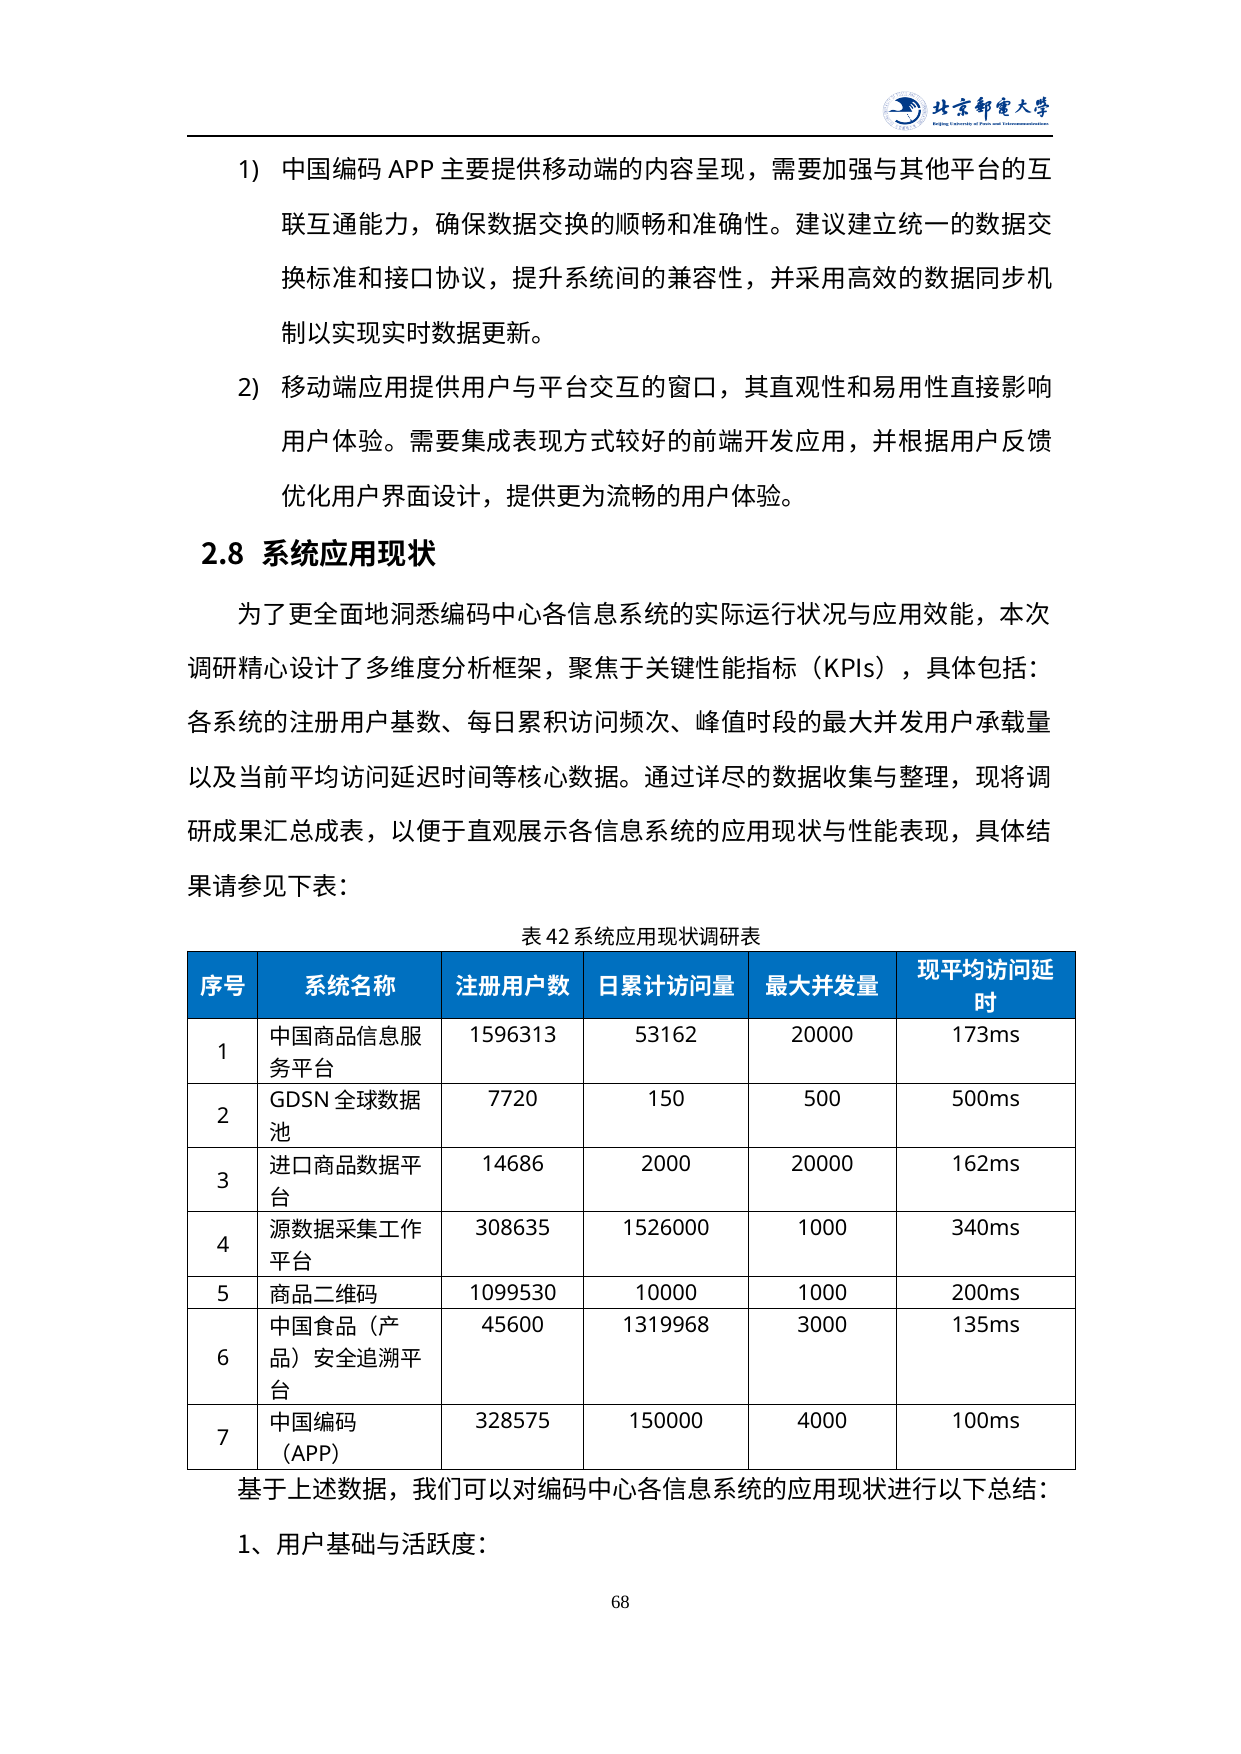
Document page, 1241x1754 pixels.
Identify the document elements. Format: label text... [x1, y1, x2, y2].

table_cell 150 [584, 1084, 748, 1147]
table_header 系统名称 [258, 952, 441, 1018]
text 表 42系统应用现状调研表 [187, 920, 1053, 951]
table_cell 1319968 [584, 1309, 748, 1404]
table_cell 14686 [442, 1148, 583, 1211]
table_header 日累计访问量 [584, 952, 748, 1018]
table_cell 45600 [442, 1309, 583, 1404]
table_header 注册用户数 [442, 952, 583, 1018]
table_cell 100ms [897, 1405, 1075, 1469]
table_cell 173ms [897, 1019, 1075, 1082]
list 移动端应用提供用户与平台交互的窗口，其直观性和易用性直接影响用户体验。需要集成表现方式较好的前端开发应用，并根据用户反馈优化用户界面设计，提供更为流畅的用户体验。 [237, 367, 1053, 512]
table_cell 3000 [749, 1309, 896, 1404]
table_cell 中国商品信息服务平台 [258, 1019, 441, 1082]
table_cell 商品二维码 [258, 1277, 441, 1308]
table_cell 1000 [749, 1212, 896, 1276]
table_cell 1596313 [442, 1019, 583, 1082]
table_cell 1000 [749, 1277, 896, 1308]
table_cell 10000 [584, 1277, 748, 1308]
table_cell 4000 [749, 1405, 896, 1469]
table_cell 7 [188, 1405, 257, 1469]
text 1、用户基础与活跃度： [187, 1524, 1053, 1561]
table_header 最大并发量 [749, 952, 896, 1018]
table_cell 2 [188, 1084, 257, 1147]
text 为了更全面地洞悉编码中心各信息系统的实际运行状况与应用效能，本次调研精心设计了多维度分析框架，聚焦于关键性能指标（KPIs），具体包括：各系统的注册用户基数、每日累积访问频次、峰值时段的最大并发用户承载量、以及当前平均访问延迟时间等核心数据。通过详尽的数据收集与整理，现将调研成果汇总成表，以便于直观展示各信息系统的应用现状与性能表现，具体结果请参见下表： [187, 594, 1053, 902]
subtitle 系统应用现状 [201, 531, 1053, 573]
table_cell 进口商品数据平台 [258, 1148, 441, 1211]
text 基于上述数据，我们可以对编码中心各信息系统的应用现状进行以下总结： [187, 1470, 1053, 1506]
table_header 现平均访问延时 [897, 952, 1075, 1018]
table_cell 中国食品（产品）安全追溯平台 [258, 1309, 441, 1404]
table_cell 53162 [584, 1019, 748, 1082]
table_cell 7720 [442, 1084, 583, 1147]
table_cell 1099530 [442, 1277, 583, 1308]
picture [878, 88, 1054, 134]
table_cell 1526000 [584, 1212, 748, 1276]
list 中国编码APP主要提供移动端的内容呈现，需要加强与其他平台的互联互通能力，确保数据交换的顺畅和准确性。建议建立统一的数据交换标准和接口协议，提升系统间的兼容性，并采用高效的数据同步机制以实现实时数据更新。 [237, 150, 1053, 349]
table_cell 328575 [442, 1405, 583, 1469]
table_cell 500 [749, 1084, 896, 1147]
table_cell 2000 [584, 1148, 748, 1211]
table_cell 162ms [897, 1148, 1075, 1211]
table_header 序号 [188, 952, 257, 1018]
table_cell 135ms [897, 1309, 1075, 1404]
table_cell 340ms [897, 1212, 1075, 1276]
table_cell 1 [188, 1019, 257, 1082]
table_cell 200ms [897, 1277, 1075, 1308]
table_cell 3 [188, 1148, 257, 1211]
table_cell 4 [188, 1212, 257, 1276]
table_cell 中国编码（APP） [258, 1405, 441, 1469]
table_cell GDSN全球数据池 [258, 1084, 441, 1147]
table_cell 150000 [584, 1405, 748, 1469]
table_cell 20000 [749, 1148, 896, 1211]
table_cell 6 [188, 1309, 257, 1404]
table_cell 5 [188, 1277, 257, 1308]
table_cell 500ms [897, 1084, 1075, 1147]
table_cell 源数据采集工作平台 [258, 1212, 441, 1276]
table_cell 20000 [749, 1019, 896, 1082]
table_cell 308635 [442, 1212, 583, 1276]
